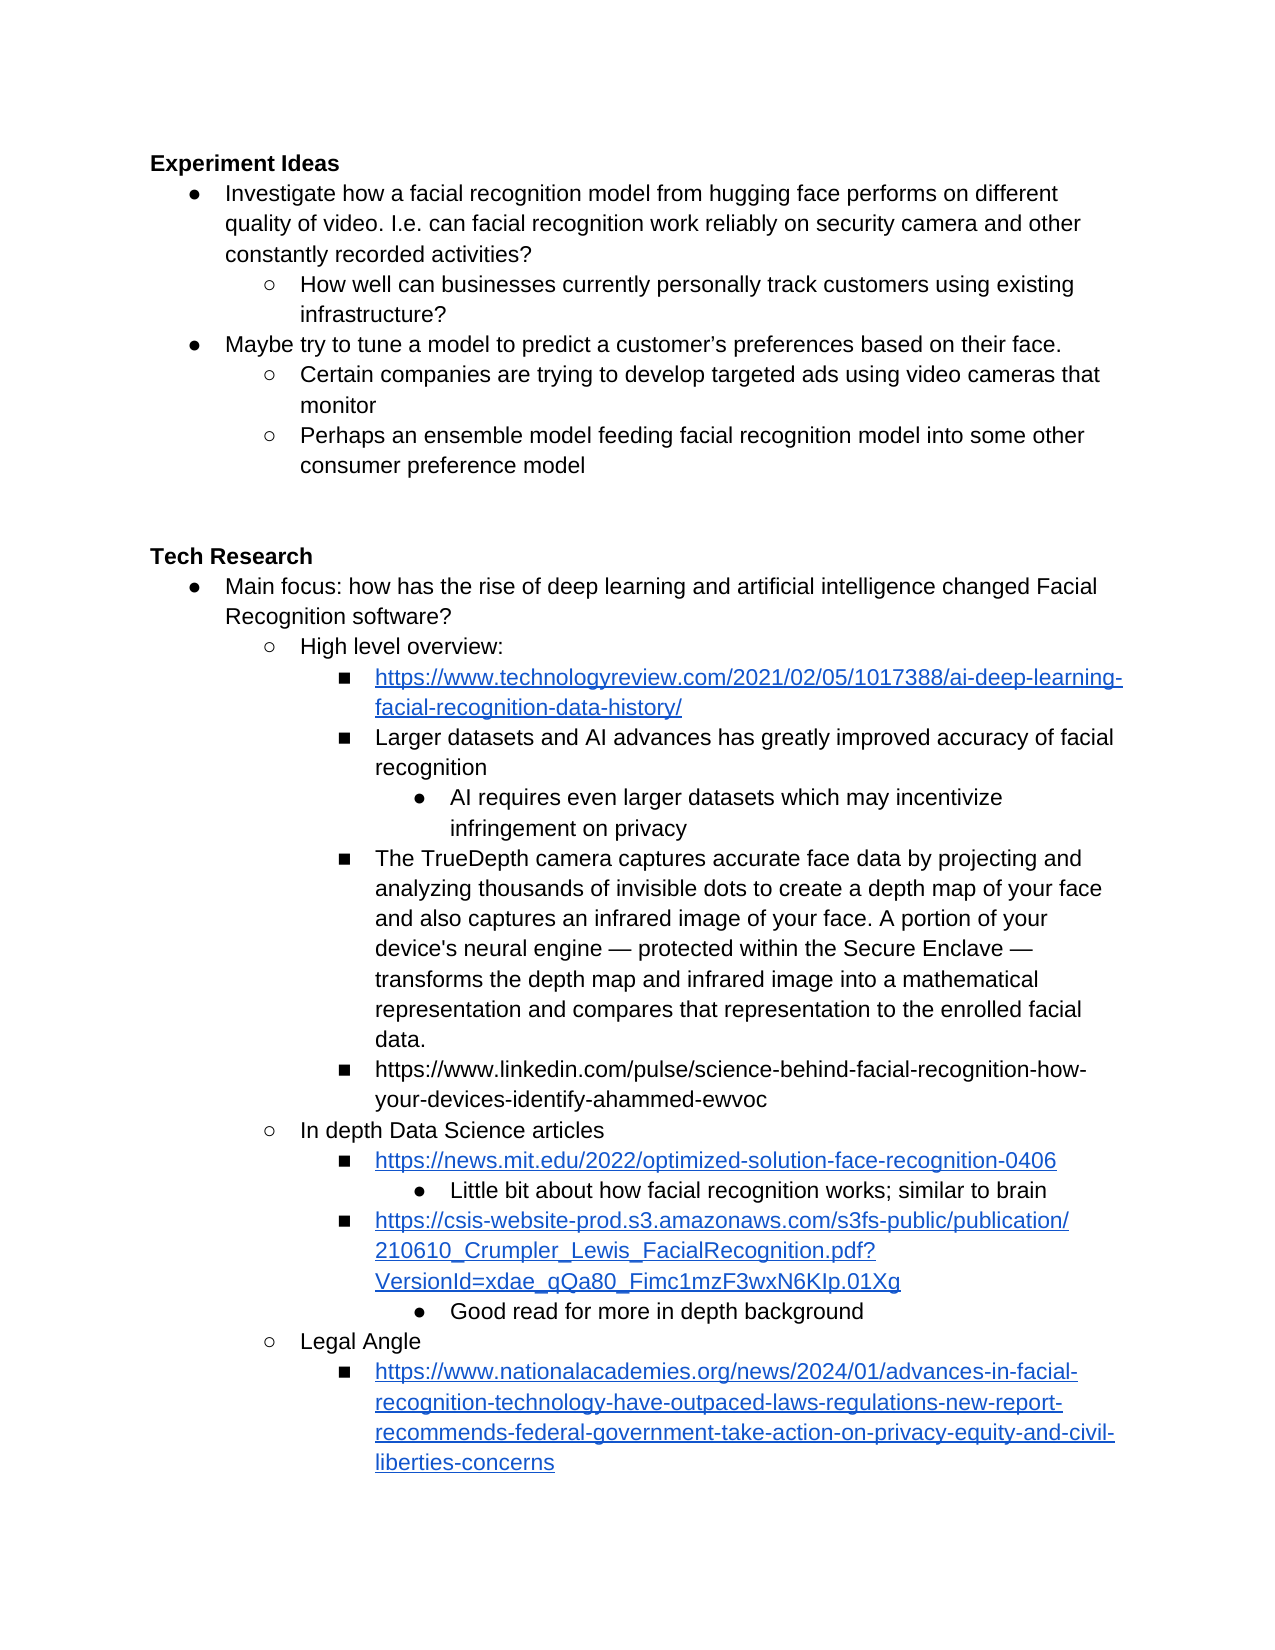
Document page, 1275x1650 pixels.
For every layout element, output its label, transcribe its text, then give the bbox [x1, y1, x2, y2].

list High level overview: [262, 633, 1125, 660]
list Larger datasets and AI advances has greatly improved accuracy of facial recognition [337, 724, 1125, 781]
list The TrueDepth camera captures accurate face data by projecting and analyzing thousands of invisible dots to create a depth map of your face and also captures an infrared image of your face. A portion of your device's neural engine — protected within the Secure Enclave — transforms the depth map and infrared image into a mathematical representation and compares that representation to the enrolled facial data. [337, 845, 1125, 1052]
list Maybe try to tune a model to predict a customer’s preferences based on their face. [187, 331, 1125, 358]
list In depth Data Science articles [262, 1117, 1125, 1143]
list https://csis-website-prod.s3.amazonaws.com/s3fs-public/publication/210610_Crumpler_Lewis_FacialRecognition.pdf?VersionId=xdae_qQa80_Fimc1mzF3wxN6KIp.01Xg [337, 1207, 1125, 1294]
list Main focus: how has the rise of deep learning and artificial intelligence changed Facial Recognition software? [187, 573, 1125, 629]
list https://www.nationalacademies.org/news/2024/01/advances-in-facial-recognition-technology-have-outpaced-laws-regulations-new-report-recommends-federal-government-take-action-on-privacy-equity-and-civil-liberties-concerns [337, 1358, 1125, 1475]
list Good read for more in depth background [412, 1298, 1125, 1324]
list Investigate how a facial recognition model from hugging face performs on different quality of video. I.e. can facial recognition work reliably on security camera and other constantly recorded activities? [187, 180, 1125, 267]
list How well can businesses currently personally track customers using existing infrastructure? [262, 271, 1125, 327]
list https://www.linkedin.com/pulse/science-behind-facial-recognition-how-your-devices-identify-ahammed-ewvoc [337, 1056, 1125, 1113]
list Little bit about how facial recognition works; similar to brain [412, 1177, 1125, 1203]
list AI requires even larger datasets which may incentivize infringement on privacy [412, 784, 1125, 841]
text Experiment Ideas [150, 150, 1125, 176]
list https://news.mit.edu/2022/optimized-solution-face-recognition-0406 [337, 1147, 1125, 1173]
list Perhaps an ensemble model feeding facial recognition model into some other consumer preference model [262, 422, 1125, 478]
text Tech Research [150, 543, 1125, 569]
list Legal Angle [262, 1328, 1125, 1354]
list https://www.technologyreview.com/2021/02/05/1017388/ai-deep-learning-facial-recognition-data-history/ [337, 663, 1125, 720]
list Certain companies are trying to develop targeted ads using video cameras that monitor [262, 361, 1125, 418]
